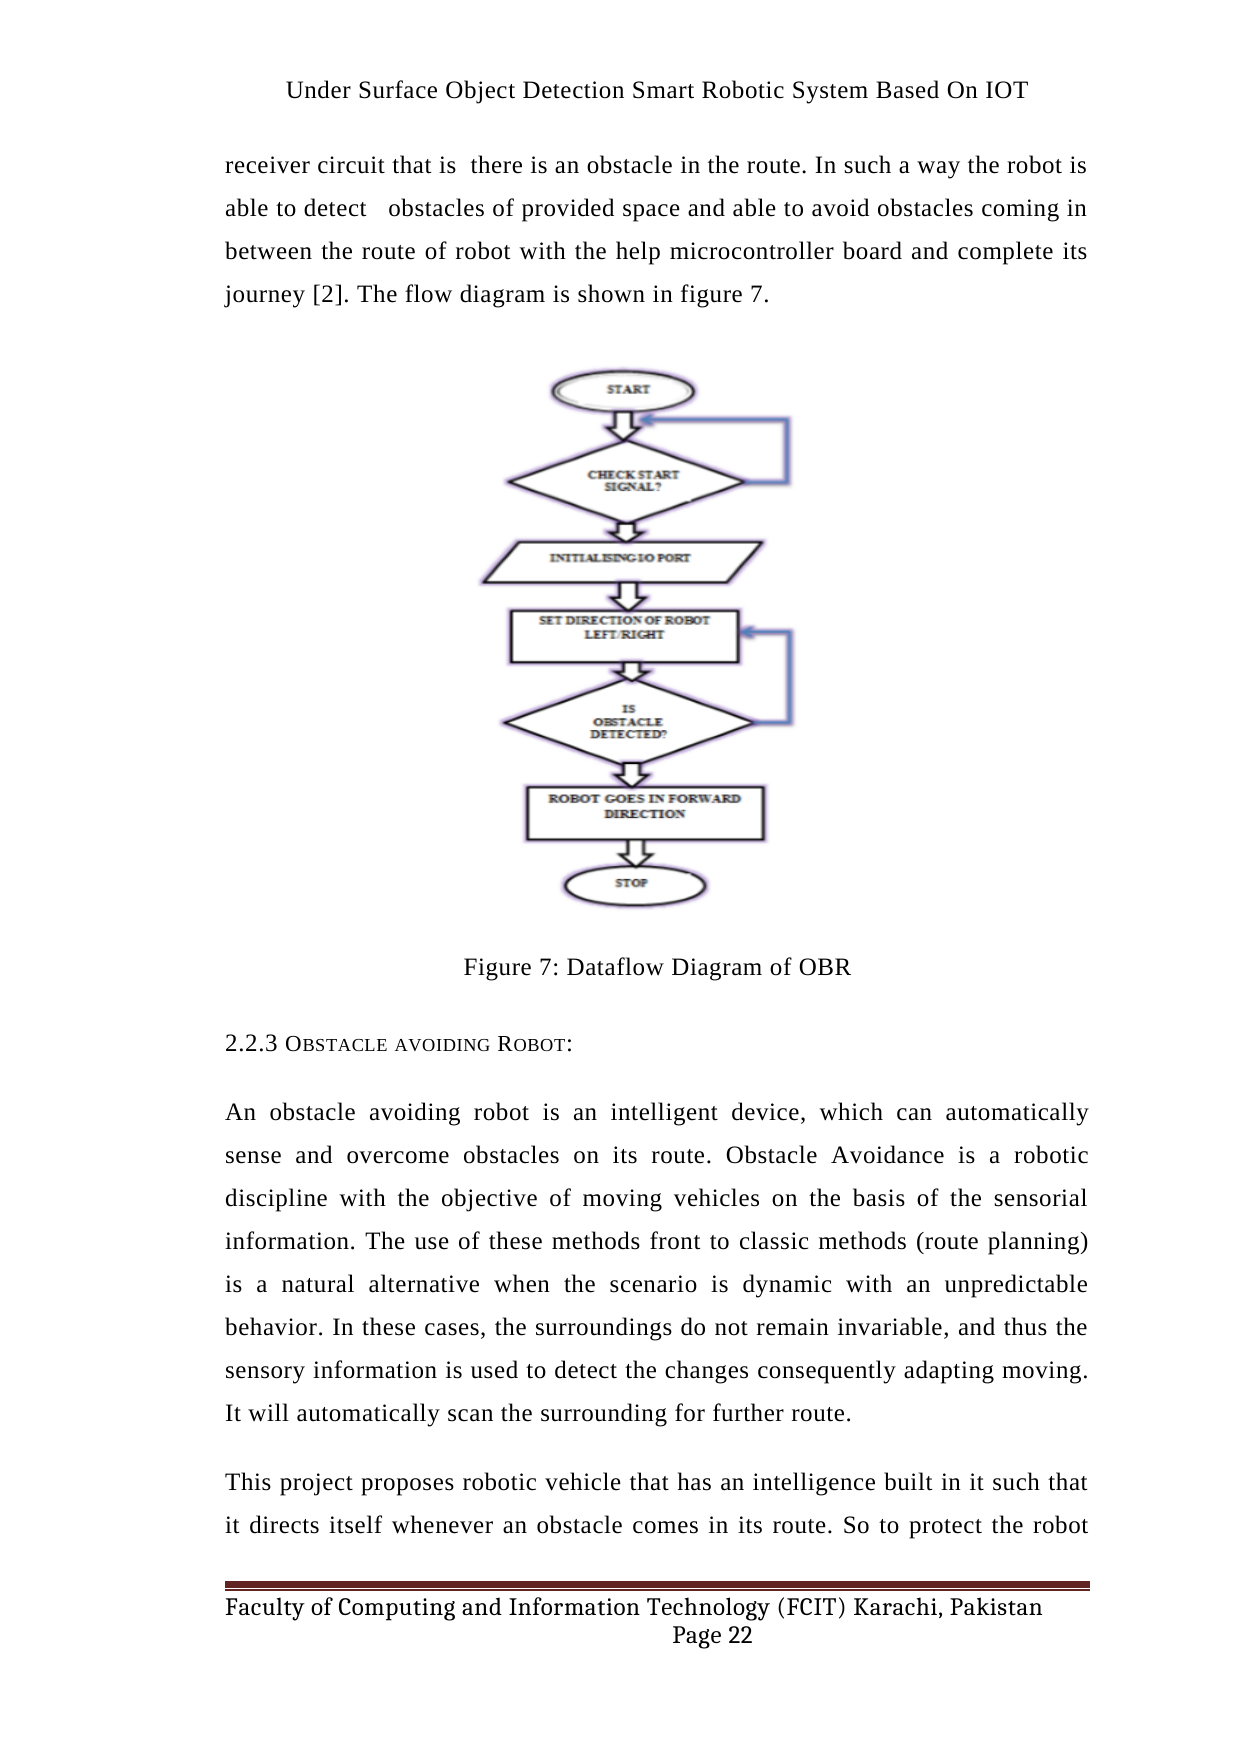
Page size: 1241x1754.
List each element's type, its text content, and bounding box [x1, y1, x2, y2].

subtitle 2.2.3 Obstacle avoiding Robot: [225, 1028, 1090, 1057]
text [225, 150, 1090, 308]
text An obstacle avoiding robot is an intelligent device, which can automatically sense and overcome obstacles on its route. Obstacle Avoidance is a robotic discipline with the objective of moving vehicles on the basis of the sensorial information. The use of these methods front to classic methods (route planning) is a natural alternative when the scenario is dynamic with an unpredictable behavior. In these cases, the surroundings do not remain invariable, and thus the sensory information is used to detect the changes consequently adapting moving. It will automatically scan the surrounding for further route. [225, 1097, 1090, 1427]
text Figure 7: Dataflow Diagram of OBR [225, 952, 1090, 981]
picture [464, 347, 851, 913]
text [225, 1467, 1090, 1538]
